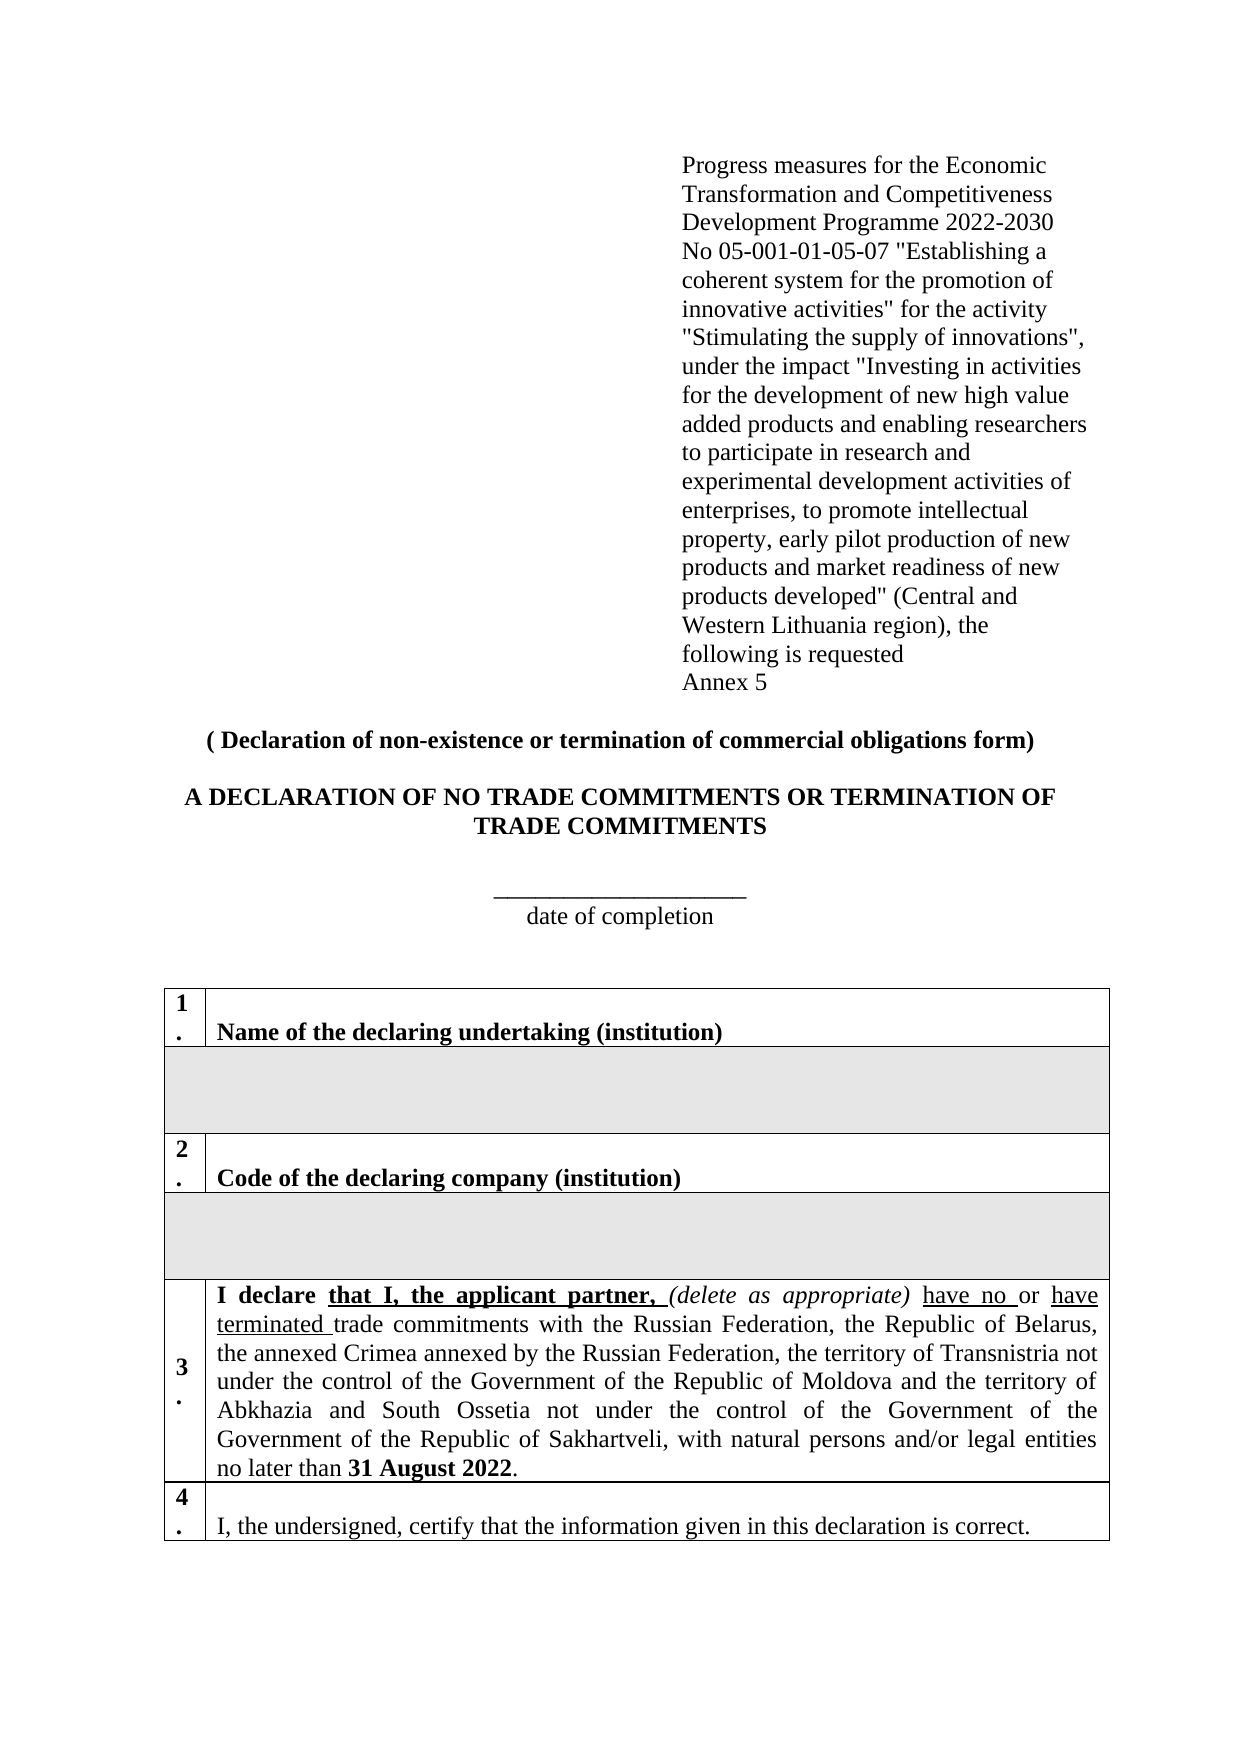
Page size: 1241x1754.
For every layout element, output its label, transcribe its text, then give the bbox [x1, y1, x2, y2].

text No 05-001-01-05-07 "Establishing a coherent system for the promotion of innovative activities" for the activity "Stimulating the supply of innovations", under the impact "Investing in activities for the development of new high value added products and enabling researchers to participate in research and experimental development activities of enterprises, to promote intellectual property, early pilot production of new products and market readiness of new products developed" (Central and Western Lithuania region), the following is requested [682, 236, 1090, 667]
table_cell I declare that I, the applicant partner, (delete as appropriate) have no or have terminated trade commitments with the Russian Federation, the Republic of Belarus, the annexed Crimea annexed by the Russian Federation, the territory of Transnistria not under the control of the Government of the Republic of Moldova and the territory of Abkhazia and South Ossetia not under the control of the Government of the Government of the Republic of Sakhartveli, with natural persons and/or legal entities no later than 31 August 2022. [206, 1280, 1109, 1481]
table_header Name of the declaring undertaking (institution) [206, 989, 1109, 1046]
text Annex 5 [682, 667, 1031, 696]
table_header 1. [165, 989, 205, 1046]
table_cell 3. [165, 1280, 205, 1481]
text __________________ [150, 869, 1090, 901]
table_cell 4. [165, 1483, 205, 1540]
table_cell I, the undersigned, certify that the information given in this declaration is correct. [206, 1483, 1109, 1540]
text A DECLARATION OF NO TRADE COMMITMENTS OR TERMINATION OF TRADE COMMITMENTS [150, 782, 1090, 840]
table_cell [165, 1193, 1109, 1279]
table_cell [165, 1047, 1109, 1133]
table_cell 2. [165, 1134, 205, 1192]
table_cell Code of the declaring company (institution) [206, 1134, 1109, 1192]
text ( Declaration of non-existence or termination of commercial obligations form) [150, 725, 1090, 754]
text Progress measures for the Economic Transformation and Competitiveness Development Programme 2022-2030 [682, 150, 1090, 236]
text date of completion [150, 901, 1090, 930]
